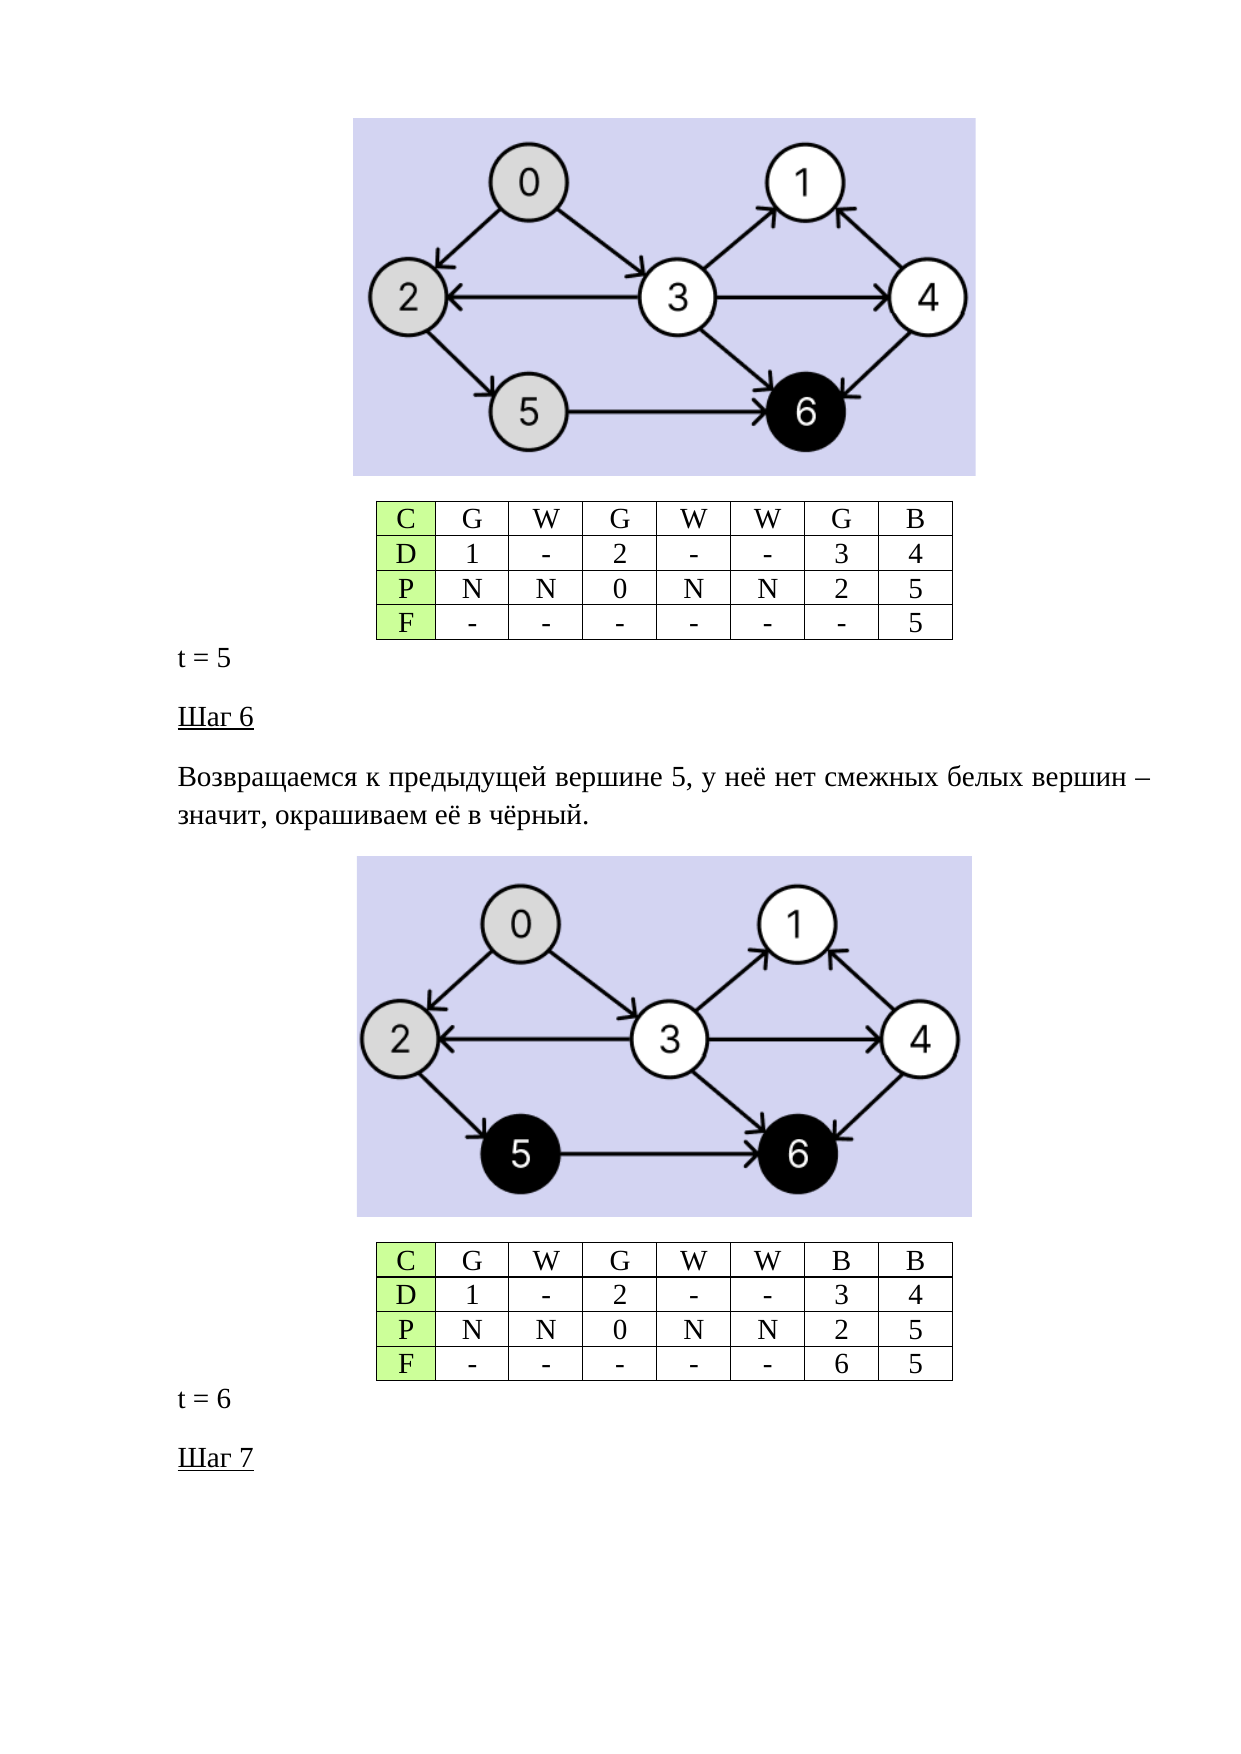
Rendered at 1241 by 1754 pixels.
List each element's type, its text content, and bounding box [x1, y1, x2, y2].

table_cell 5 [879, 1312, 952, 1346]
table_cell 4 [879, 536, 952, 570]
table_cell 2 [583, 1278, 656, 1311]
table_cell - [509, 605, 582, 639]
table_header W [509, 502, 582, 535]
picture [356, 856, 972, 1217]
table_cell N [436, 1312, 508, 1346]
text Возвращаемся к предыдущей вершине 5, у неё нет смежных белых вершин – значит, окрашиваем её в чёрный. [177, 759, 1152, 831]
table_header W [731, 502, 804, 535]
table_cell 4 [879, 1278, 952, 1311]
table_cell - [657, 536, 730, 570]
table_cell N [731, 571, 804, 604]
table_cell N [657, 1312, 730, 1346]
table_cell 1 [436, 536, 508, 570]
table_cell 3 [805, 536, 878, 570]
table_cell - [657, 1347, 730, 1380]
table_cell - [731, 1347, 804, 1380]
text t = 5 [177, 640, 1152, 673]
table_header B [879, 502, 952, 535]
table_cell - [731, 536, 804, 570]
table_cell 0 [583, 571, 656, 604]
table_header C [377, 502, 435, 535]
table_cell 2 [805, 571, 878, 604]
table_cell P [377, 1312, 435, 1346]
table_cell N [509, 571, 582, 604]
text Шаг 7 [177, 1441, 1152, 1474]
table_header G [436, 502, 508, 535]
table_cell F [377, 605, 435, 639]
table_cell 2 [805, 1312, 878, 1346]
table_cell D [377, 1278, 435, 1311]
text Шаг 6 [177, 699, 1152, 733]
table_header W [657, 502, 730, 535]
text t = 6 [177, 1381, 1152, 1415]
table_cell P [377, 571, 435, 604]
table_cell 5 [879, 571, 952, 604]
table_header G [436, 1243, 508, 1276]
table_cell - [583, 605, 656, 639]
picture [353, 118, 976, 476]
table_cell - [509, 1347, 582, 1380]
table_header G [805, 502, 878, 535]
table_cell N [731, 1312, 804, 1346]
table_header B [805, 1243, 878, 1276]
table_cell - [805, 605, 878, 639]
table_cell 1 [436, 1278, 508, 1311]
table_cell F [377, 1347, 435, 1380]
table_cell - [731, 1278, 804, 1311]
table_cell N [509, 1312, 582, 1346]
table_cell - [509, 1278, 582, 1311]
table_header W [509, 1243, 582, 1276]
table_cell 5 [879, 605, 952, 639]
table_cell - [436, 605, 508, 639]
table_cell - [657, 605, 730, 639]
table_cell - [436, 1347, 508, 1380]
table_cell 5 [879, 1347, 952, 1380]
table_header G [583, 1243, 656, 1276]
table_cell 6 [805, 1347, 878, 1380]
table_cell - [583, 1347, 656, 1380]
table_header C [377, 1243, 435, 1276]
table_cell - [657, 1278, 730, 1311]
table_cell - [509, 536, 582, 570]
table_header G [583, 502, 656, 535]
table_cell 0 [583, 1312, 656, 1346]
table_cell D [377, 536, 435, 570]
table_header W [731, 1243, 804, 1276]
table_header W [657, 1243, 730, 1276]
table_cell 2 [583, 536, 656, 570]
table_cell N [436, 571, 508, 604]
table_cell 3 [805, 1278, 878, 1311]
table_cell - [731, 605, 804, 639]
table_header B [879, 1243, 952, 1276]
table_cell N [657, 571, 730, 604]
